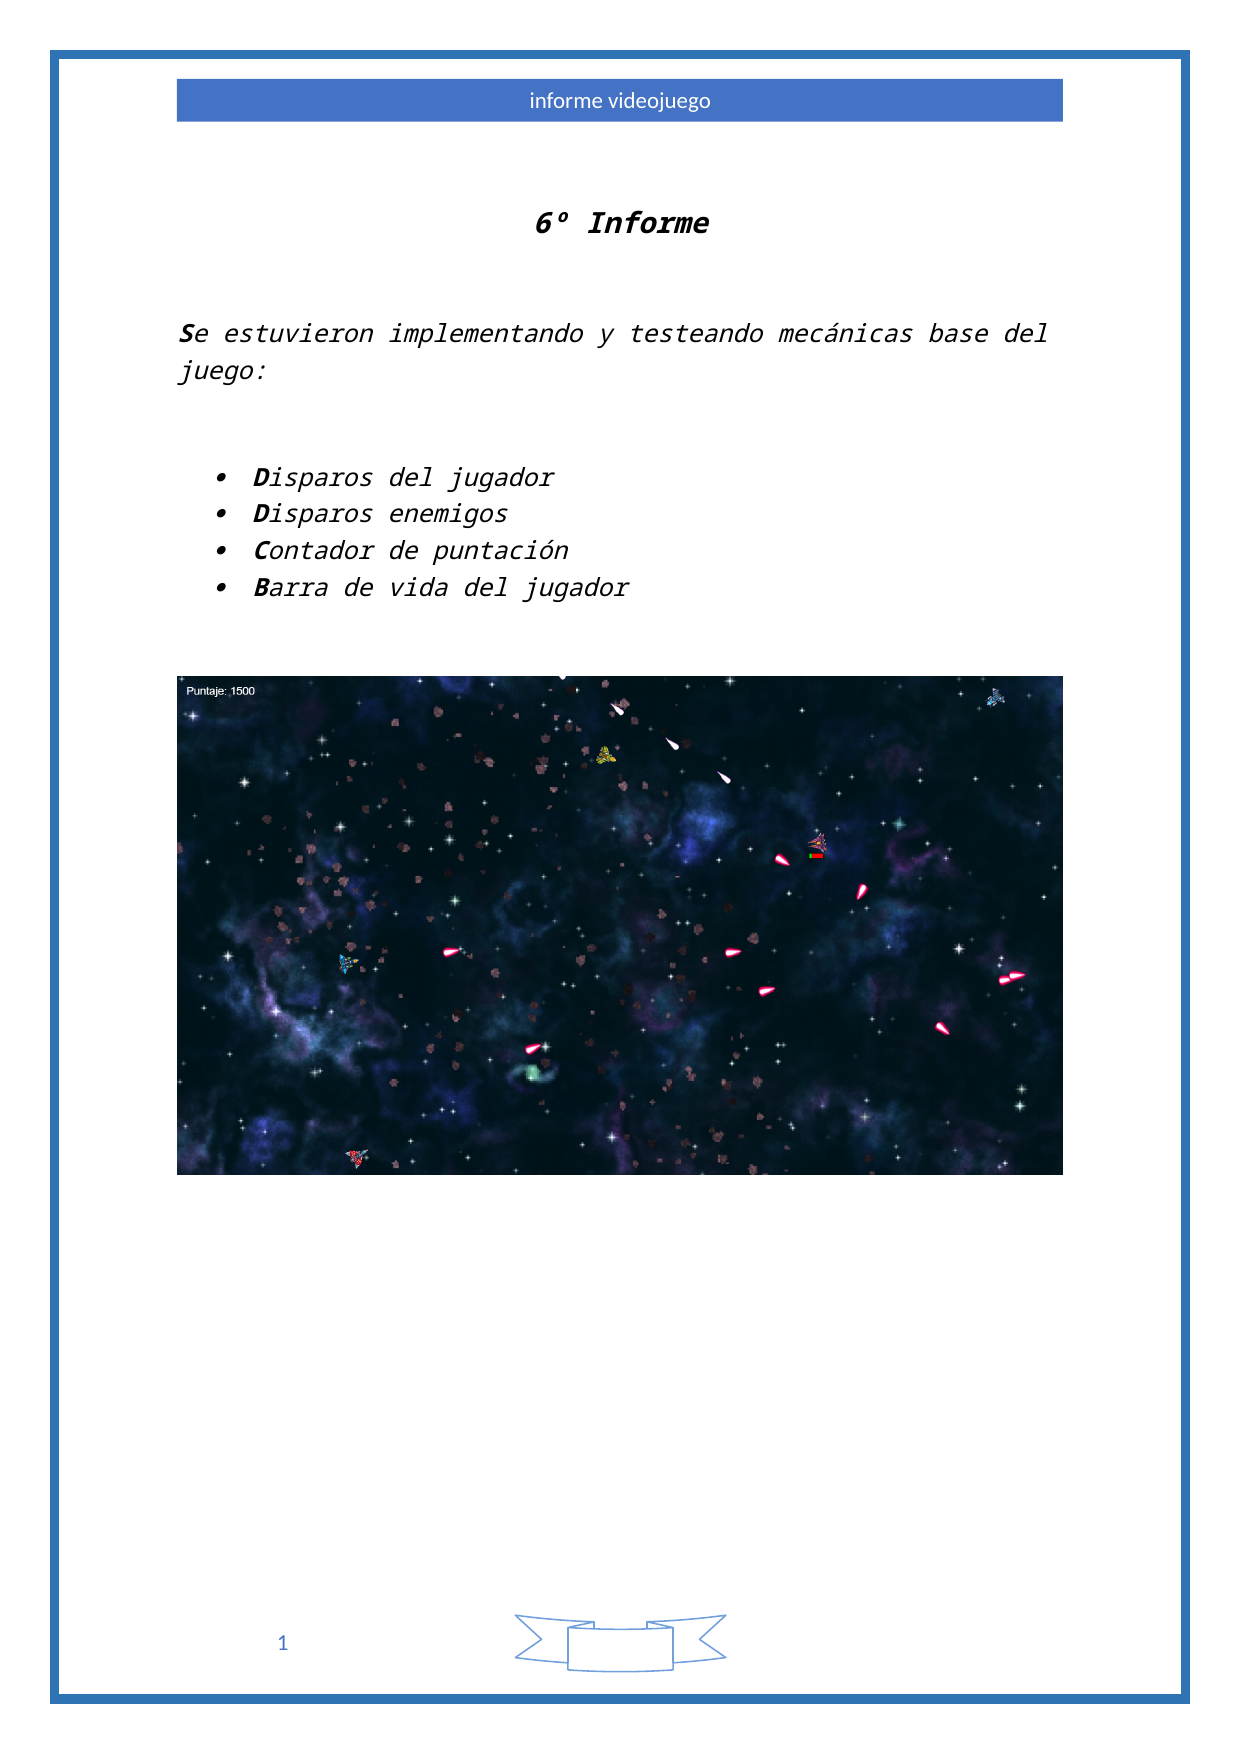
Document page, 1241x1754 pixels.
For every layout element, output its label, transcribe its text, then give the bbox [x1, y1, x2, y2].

text Se estuvieron implementando y testeando mecánicas base del juego: [177, 316, 1063, 386]
list Disparos enemigos [214, 496, 1063, 530]
list Contador de puntación [214, 533, 1063, 567]
list Barra de vida del jugador [214, 569, 1063, 604]
text 6º Informe [177, 203, 1063, 242]
list Disparos del jugador [214, 459, 1063, 493]
picture [177, 676, 1063, 1175]
